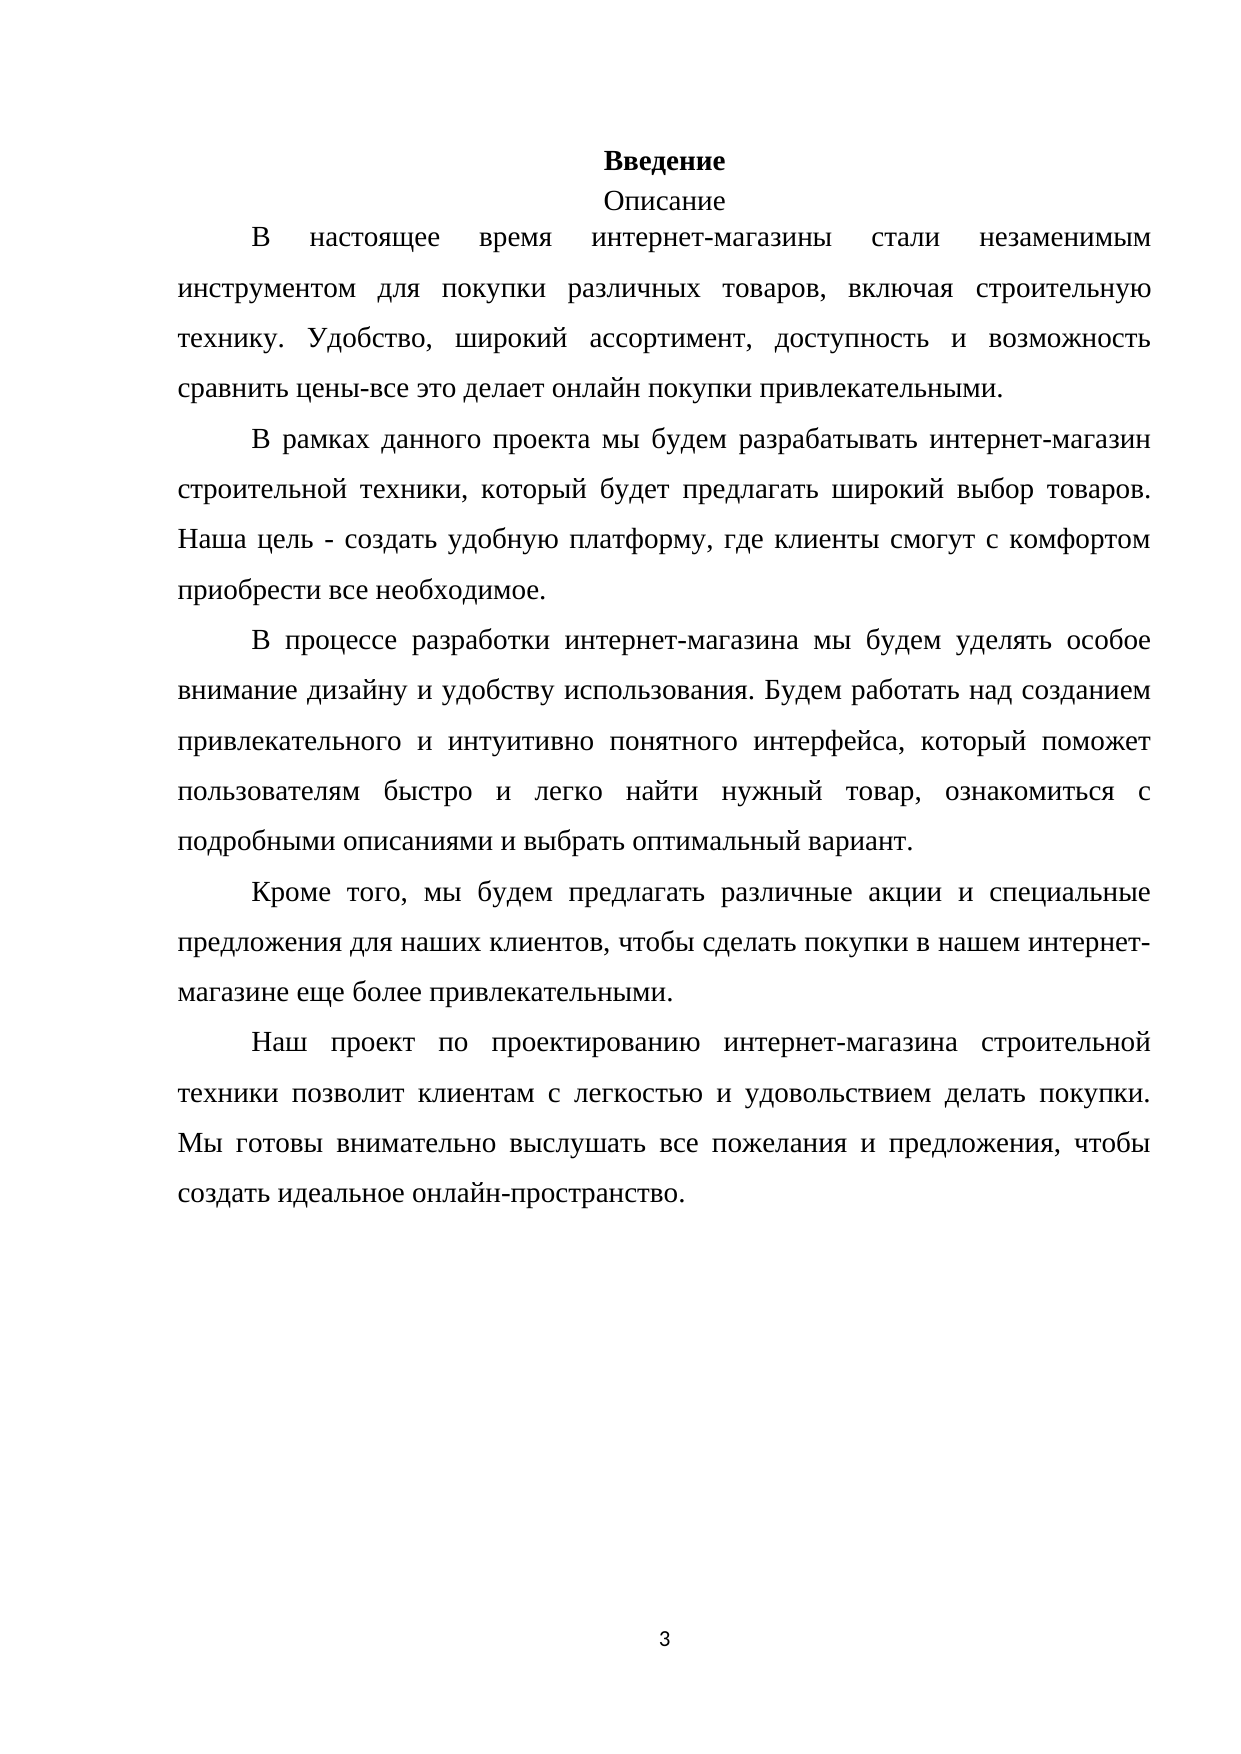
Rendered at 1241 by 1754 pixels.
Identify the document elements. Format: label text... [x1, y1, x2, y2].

text Наш проект по проектированию интернет-магазина строительной техники позволит клиентам с легкостью и удовольствием делать покупки. Мы готовы внимательно выслушать все пожелания и предложения, чтобы создать идеальное онлайн-пространство. [177, 1024, 1152, 1209]
text В настоящее время интернет-магазины стали незаменимым инструментом для покупки различных товаров, включая строительную технику. Удобство, широкий ассортимент, доступность и возможность сравнить цены-все это делает онлайн покупки привлекательными. [177, 219, 1152, 404]
subtitle Введение [177, 143, 1152, 177]
text Кроме того, мы будем предлагать различные акции и специальные предложения для наших клиентов, чтобы сделать покупки в нашем интернет-магазине еще более привлекательными. [177, 874, 1152, 1008]
text В рамках данного проекта мы будем разрабатывать интернет-магазин строительной техники, который будет предлагать широкий выбор товаров. Наша цель - создать удобную платформу, где клиенты смогут с комфортом приобрести все необходимое. [177, 421, 1152, 605]
subtitle Описание [177, 183, 1152, 217]
text В процессе разработки интернет-магазина мы будем уделять особое внимание дизайну и удобству использования. Будем работать над созданием привлекательного и интуитивно понятного интерфейса, который поможет пользователям быстро и легко найти нужный товар, ознакомиться с подробными описаниями и выбрать оптимальный вариант. [177, 622, 1152, 857]
